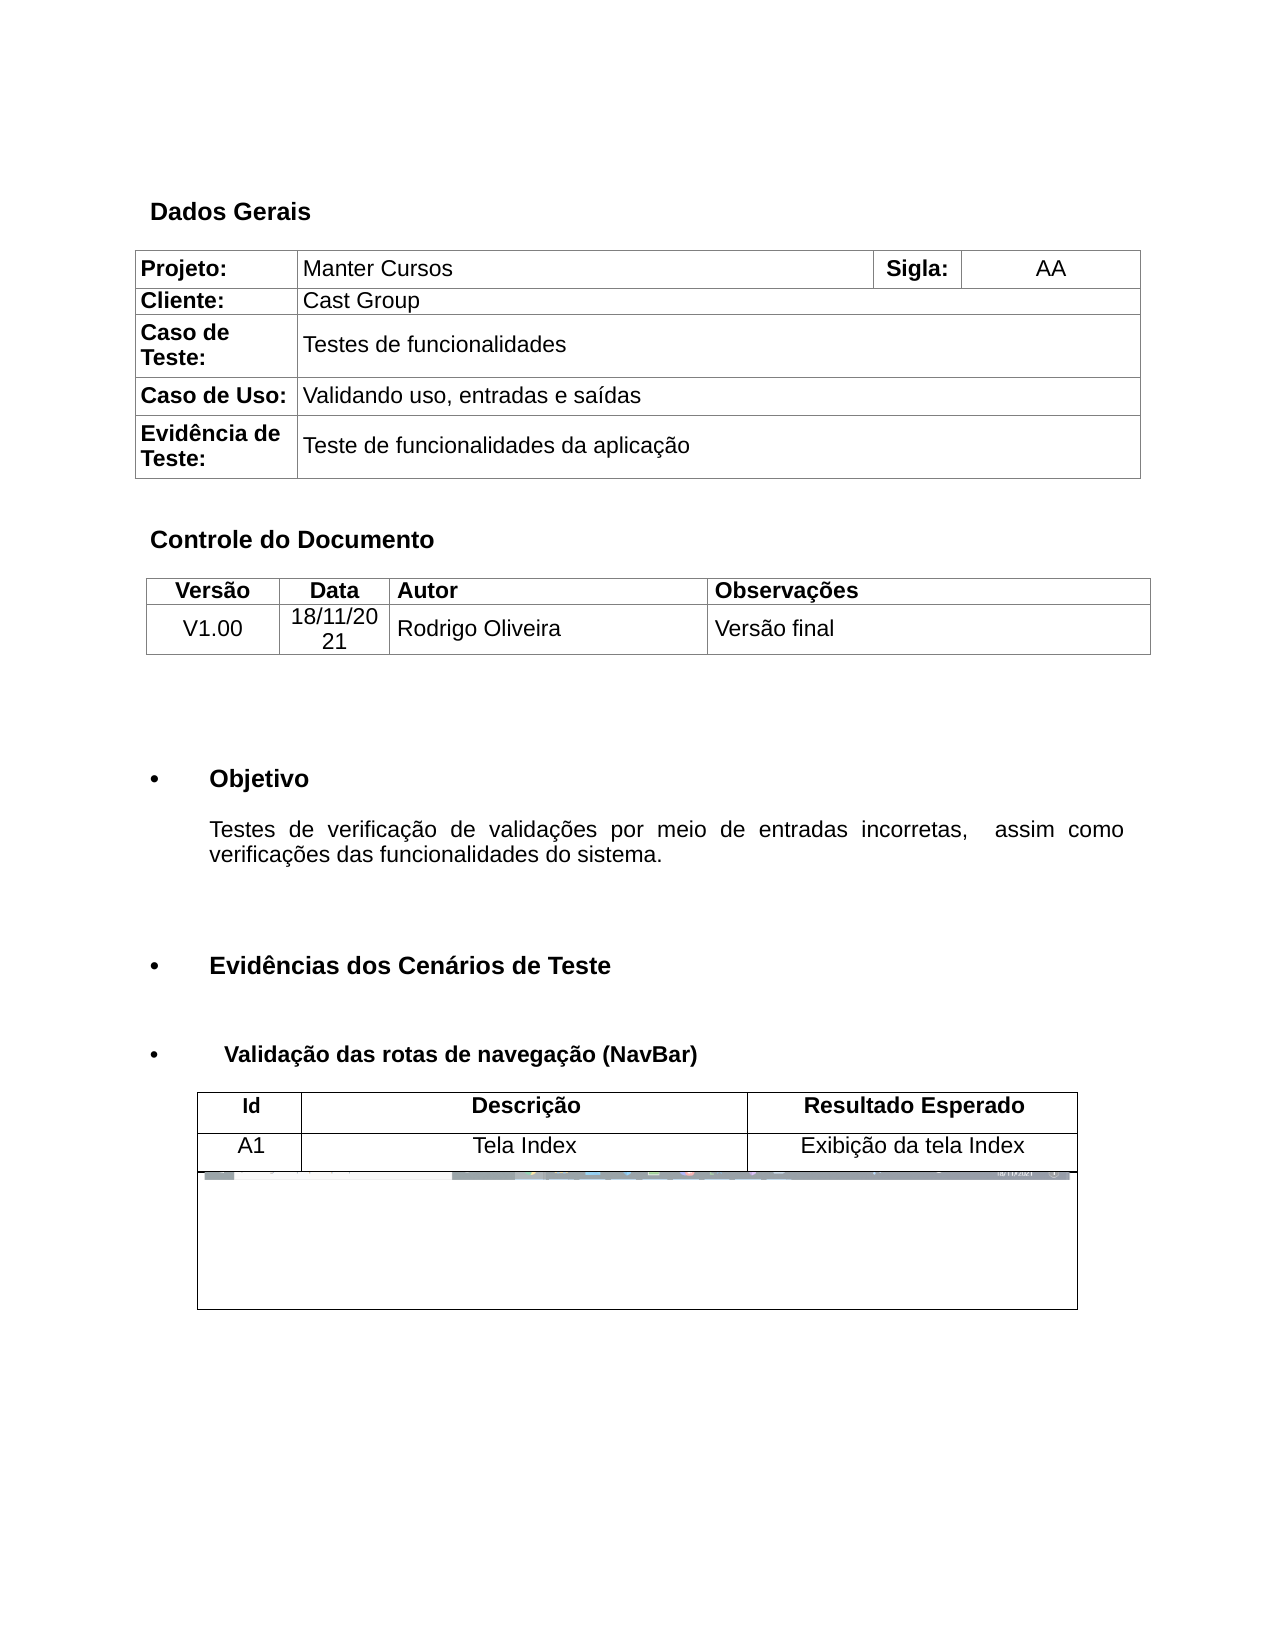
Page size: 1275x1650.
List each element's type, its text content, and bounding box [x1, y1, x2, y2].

table_header Resultado Esperado [748, 1093, 1077, 1133]
table_cell Caso de Uso: [136, 378, 297, 414]
text Dados Gerais [150, 200, 1125, 225]
table_cell Exibição da tela Index [748, 1134, 1077, 1171]
table_cell Validando uso, entradas e saídas [298, 378, 1140, 414]
list Validação das rotas de navegação (NavBar) [150, 1042, 1125, 1067]
table_header Sigla: [874, 251, 961, 288]
table_cell V1.00 [147, 605, 279, 654]
table_cell A1 [198, 1134, 301, 1171]
table_cell Tela Index [302, 1134, 747, 1171]
text Testes de verificação de validações por meio de entradas incorretas, assim como verificações das funcionalidades do sistema. [209, 817, 1125, 867]
table_header AA [962, 251, 1140, 288]
table_header Data [280, 579, 389, 604]
table_cell Teste de funcionalidades da aplicação [298, 416, 1140, 478]
list Objetivo [150, 767, 1125, 792]
table_header Projeto: [136, 251, 297, 288]
table_header Descrição [302, 1093, 747, 1133]
table_cell Versão final [708, 605, 1150, 654]
table_cell Caso de Teste: [136, 315, 297, 377]
table_header Autor [390, 579, 707, 604]
text Controle do Documento [150, 528, 1125, 553]
table_header Id [198, 1093, 301, 1133]
table_cell Evidência de Teste: [136, 416, 297, 478]
table_header Versão [147, 579, 279, 604]
table_cell Rodrigo Oliveira [390, 605, 707, 654]
table_cell Cast Group [298, 289, 1140, 313]
table_cell Cliente: [136, 289, 297, 313]
table_header Observações [708, 579, 1150, 604]
table_cell Testes de funcionalidades [298, 315, 1140, 377]
table_cell 18/11/2021 [280, 605, 389, 654]
table_cell [198, 1173, 1077, 1309]
table_header Manter Cursos [298, 251, 873, 288]
list Evidências dos Cenários de Teste [150, 955, 1125, 980]
